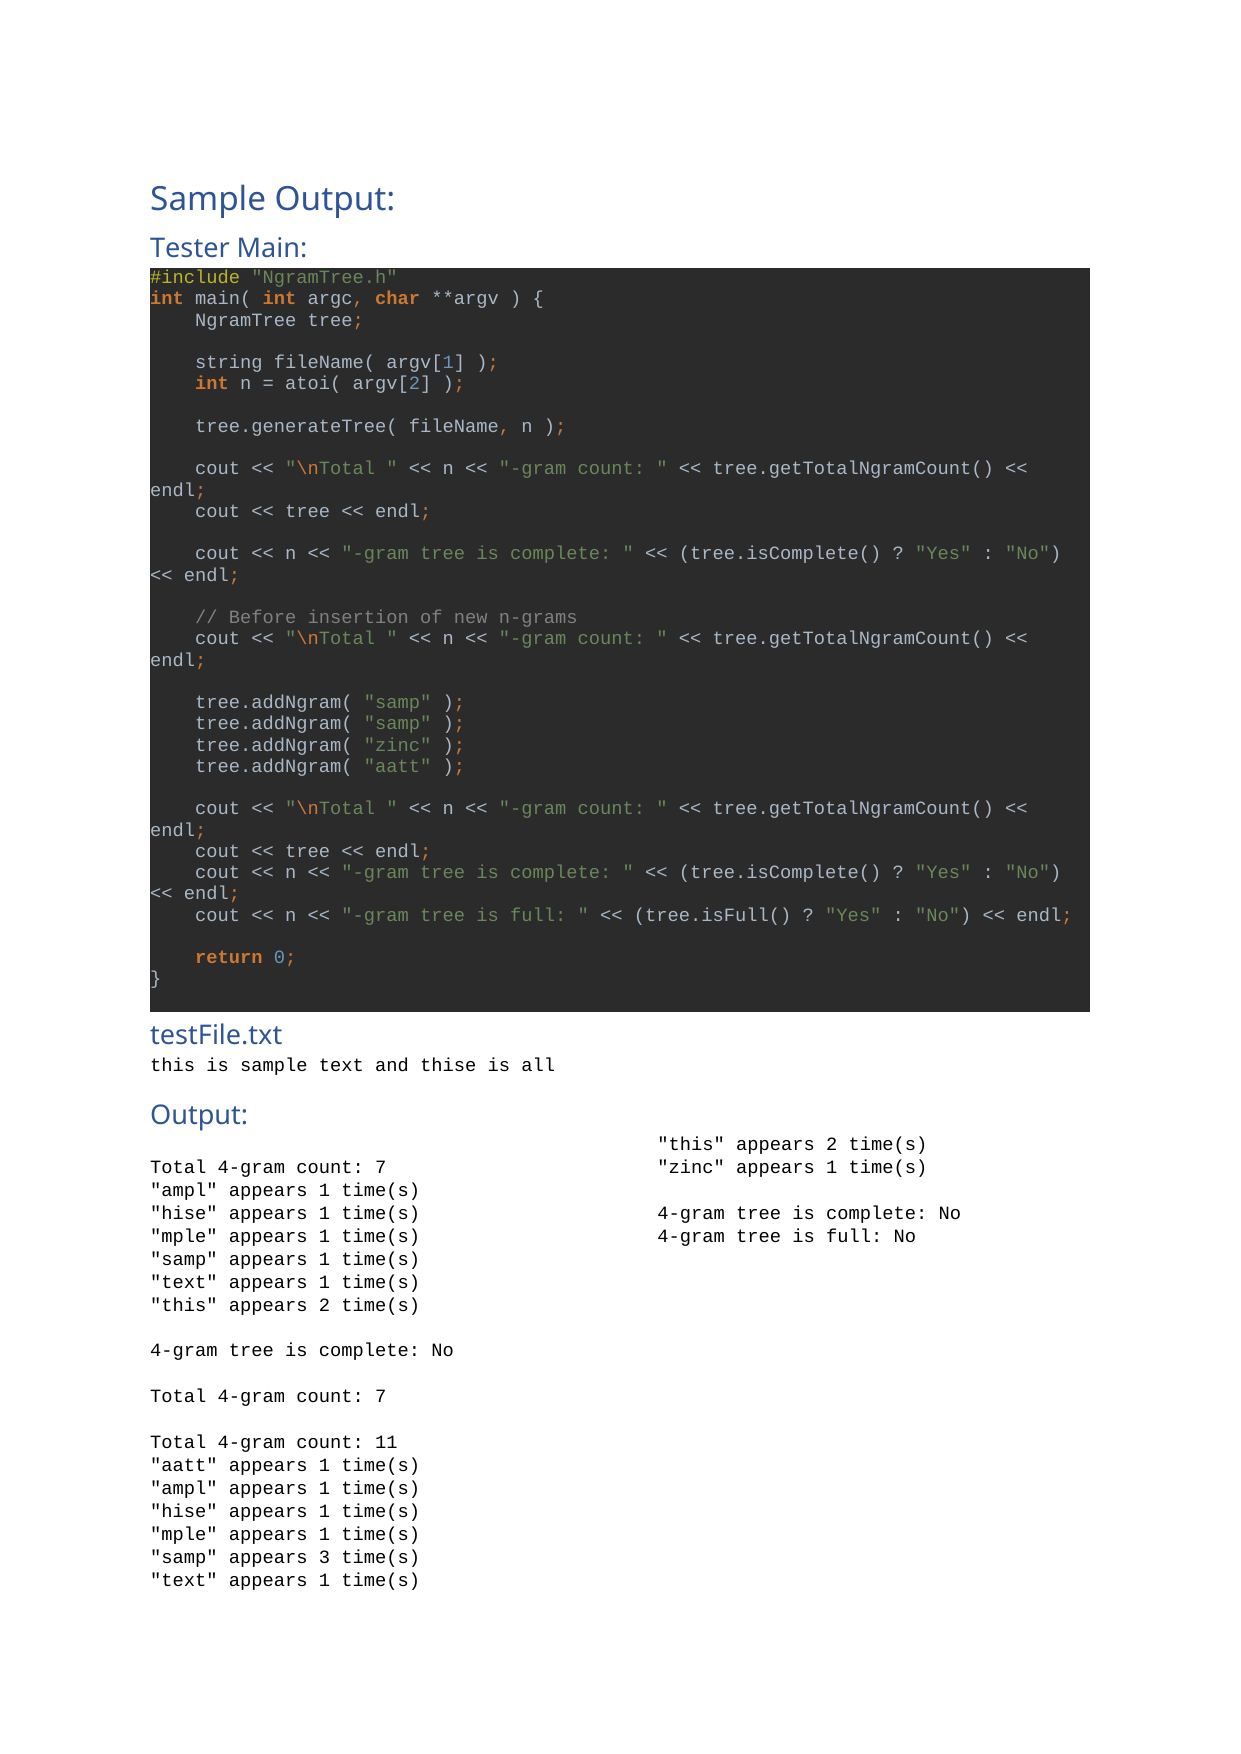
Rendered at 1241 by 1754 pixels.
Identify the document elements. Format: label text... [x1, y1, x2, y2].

text "text" appears 1 time(s) [150, 1570, 583, 1592]
text "hise" appears 1 time(s) [150, 1502, 583, 1523]
text 4-gram tree is full: No [657, 1227, 1090, 1248]
subtitle testFile.txt [150, 1016, 1090, 1053]
text "ampl" appears 1 time(s) [150, 1479, 583, 1500]
text "hise" appears 1 time(s) [150, 1204, 583, 1225]
text "this" appears 2 time(s) [150, 1295, 583, 1317]
subtitle Sample Output: [150, 175, 1090, 220]
text "text" appears 1 time(s) [150, 1272, 583, 1294]
text 4-gram tree is complete: No [657, 1204, 1090, 1225]
text Total 4-gram count: 7 [150, 1158, 583, 1179]
text this is sample text and thise is all [150, 1056, 1090, 1077]
text "ampl" appears 1 time(s) [150, 1181, 583, 1202]
text "samp" appears 1 time(s) [150, 1249, 583, 1271]
text "mple" appears 1 time(s) [150, 1524, 583, 1546]
text "mple" appears 1 time(s) [150, 1227, 583, 1248]
text 4-gram tree is complete: No [150, 1341, 583, 1362]
text Total 4-gram count: 7 [150, 1387, 583, 1408]
text "zinc" appears 1 time(s) [657, 1158, 1090, 1179]
text "aatt" appears 1 time(s) [150, 1456, 583, 1477]
text "samp" appears 3 time(s) [150, 1547, 583, 1569]
subtitle Output: [150, 1095, 1090, 1132]
subtitle Tester Main: [150, 228, 1090, 265]
text "this" appears 2 time(s) [657, 1135, 1090, 1156]
text #include "NgramTree.h" int main( int argc, char **argv ) { NgramTree tree; string fileName( argv[1] ); int n = atoi( argv[2] ); tree.generateTree( fileName, n ); cout << "\nTotal " << n << "-gram count: " << tree.getTotalNgramCount() << endl; cout << tree << endl; cout << n << "-gram tree is complete: " << (tree.isComplete() ? "Yes" : "No") << endl; // Before insertion of new n-grams cout << "\nTotal " << n << "-gram count: " << tree.getTotalNgramCount() << endl; tree.addNgram( "samp" ); tree.addNgram( "samp" ); tree.addNgram( "zinc" ); tree.addNgram( "aatt" ); cout << "\nTotal " << n << "-gram count: " << tree.getTotalNgramCount() << endl; cout << tree << endl; cout << n << "-gram tree is complete: " << (tree.isComplete() ? "Yes" : "No") << endl; cout << n << "-gram tree is full: " << (tree.isFull() ? "Yes" : "No") << endl; return 0; } [150, 268, 1090, 990]
text Total 4-gram count: 11 [150, 1433, 583, 1454]
